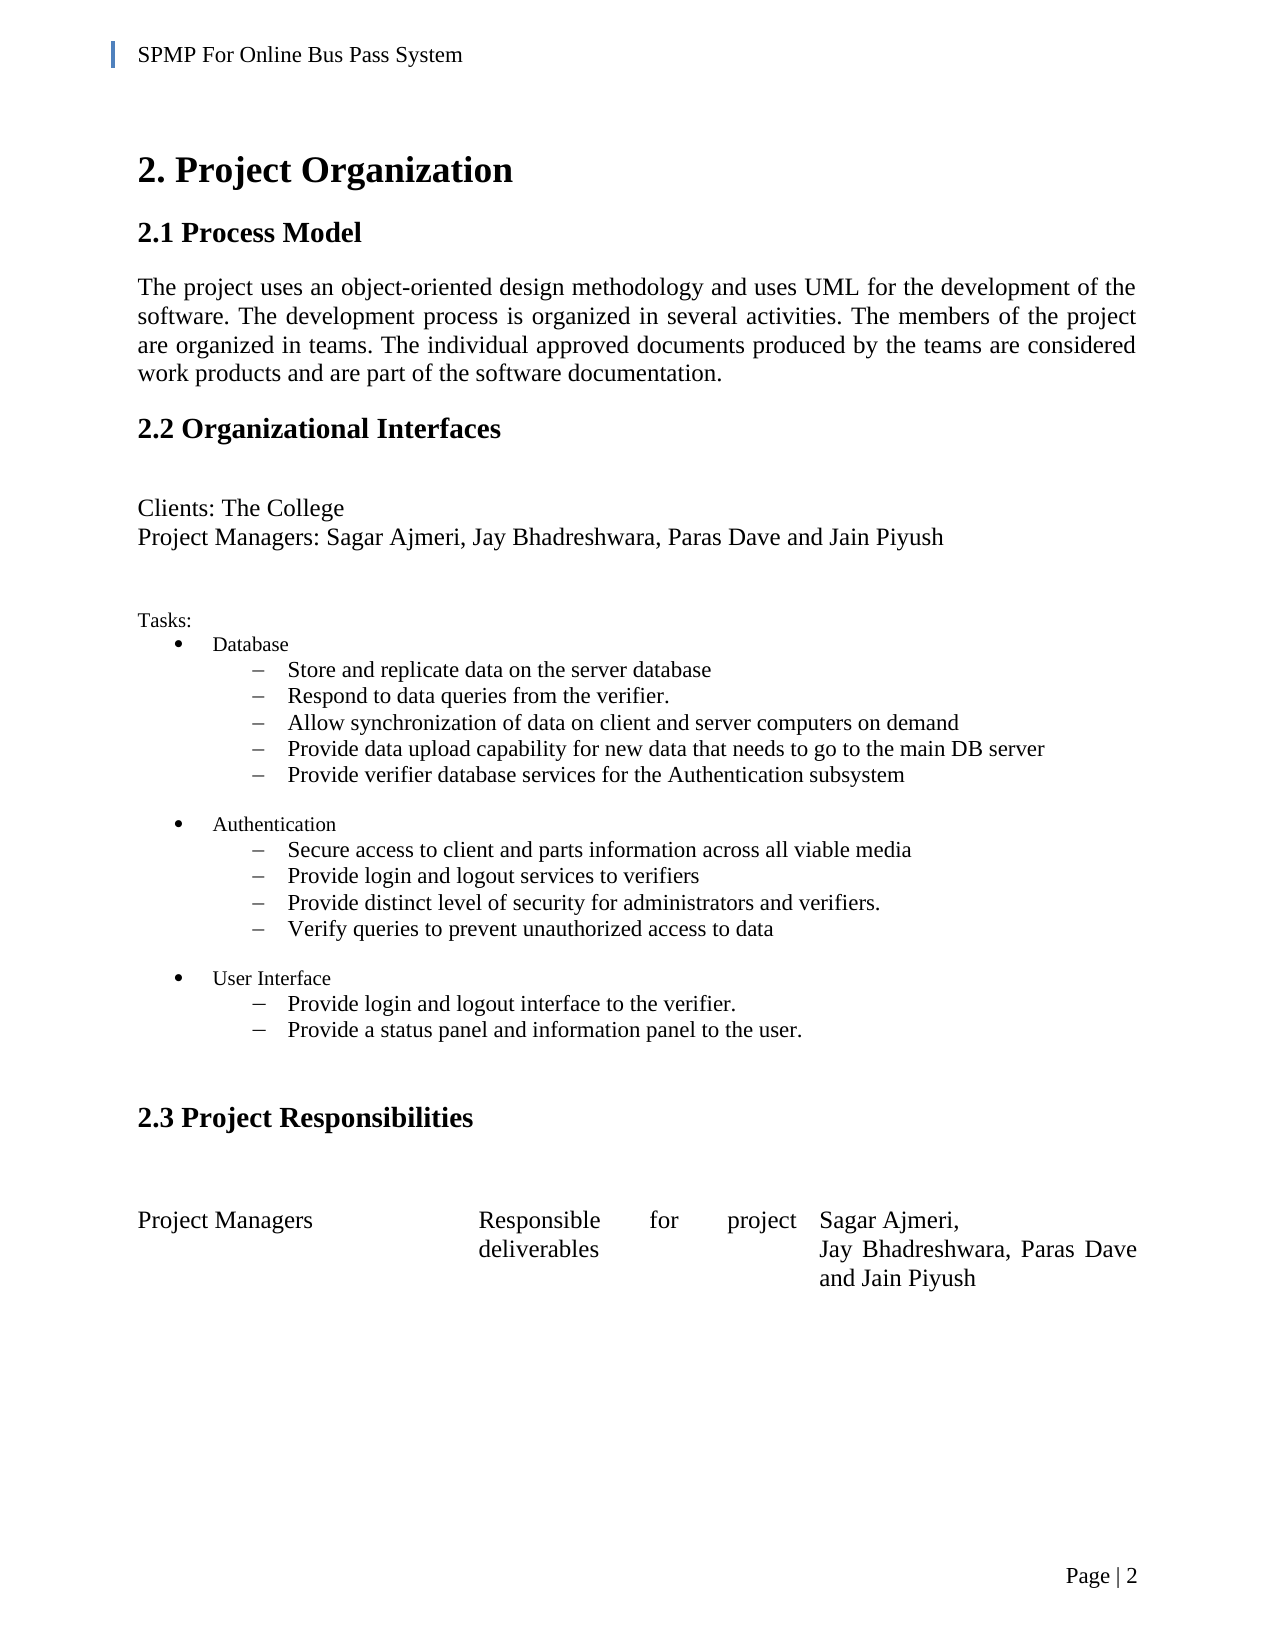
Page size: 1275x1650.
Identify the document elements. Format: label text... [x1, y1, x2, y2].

list Secure access to client and parts information across all viable media [250, 836, 1137, 862]
text 2. Project Organization [137, 147, 1137, 191]
list Provide login and logout services to verifiers [250, 862, 1137, 889]
list Provide login and logout interface to the verifier. [250, 989, 1137, 1016]
text 2.2 Organizational Interfaces [137, 411, 1137, 445]
text 2.3 Project Responsibilities [137, 1100, 1137, 1133]
table_header Sagar Ajmeri, Jay Bhadreshwara, Paras Dave and Jain Piyush [808, 1206, 1149, 1321]
list Allow synchronization of data on client and server computers on demand [250, 709, 1137, 735]
list Respond to data queries from the verifier. [250, 682, 1137, 709]
list Verify queries to prevent unauthorized access to data [250, 915, 1137, 941]
list User Interface [175, 966, 1137, 989]
list Provide data upload capability for new data that needs to go to the main DB server [250, 735, 1137, 762]
text Project Managers: Sagar Ajmeri, Jay Bhadreshwara, Paras Dave and Jain Piyush [137, 522, 1137, 551]
text Clients: The College [137, 493, 1137, 522]
text The project uses an object-oriented design methodology and uses UML for the development of the software. The development process is organized in several activities. The members of the project are organized in teams. The individual approved documents produced by the teams are considered work products and are part of the software documentation. [137, 272, 1137, 387]
list Provide a status panel and information panel to the user. [250, 1016, 1137, 1042]
list Store and replicate data on the server database [250, 656, 1137, 682]
list Provide distinct level of security for administrators and verifiers. [250, 889, 1137, 915]
list Authentication [175, 812, 1137, 836]
text 2.1 Process Model [137, 215, 1137, 248]
list Provide verifier database services for the Authentication subsystem [250, 762, 1137, 788]
text Tasks: [137, 608, 1137, 632]
table_header Project Managers [126, 1206, 467, 1321]
table_header Responsible for project deliverables [467, 1206, 808, 1321]
list Database [175, 632, 1137, 656]
